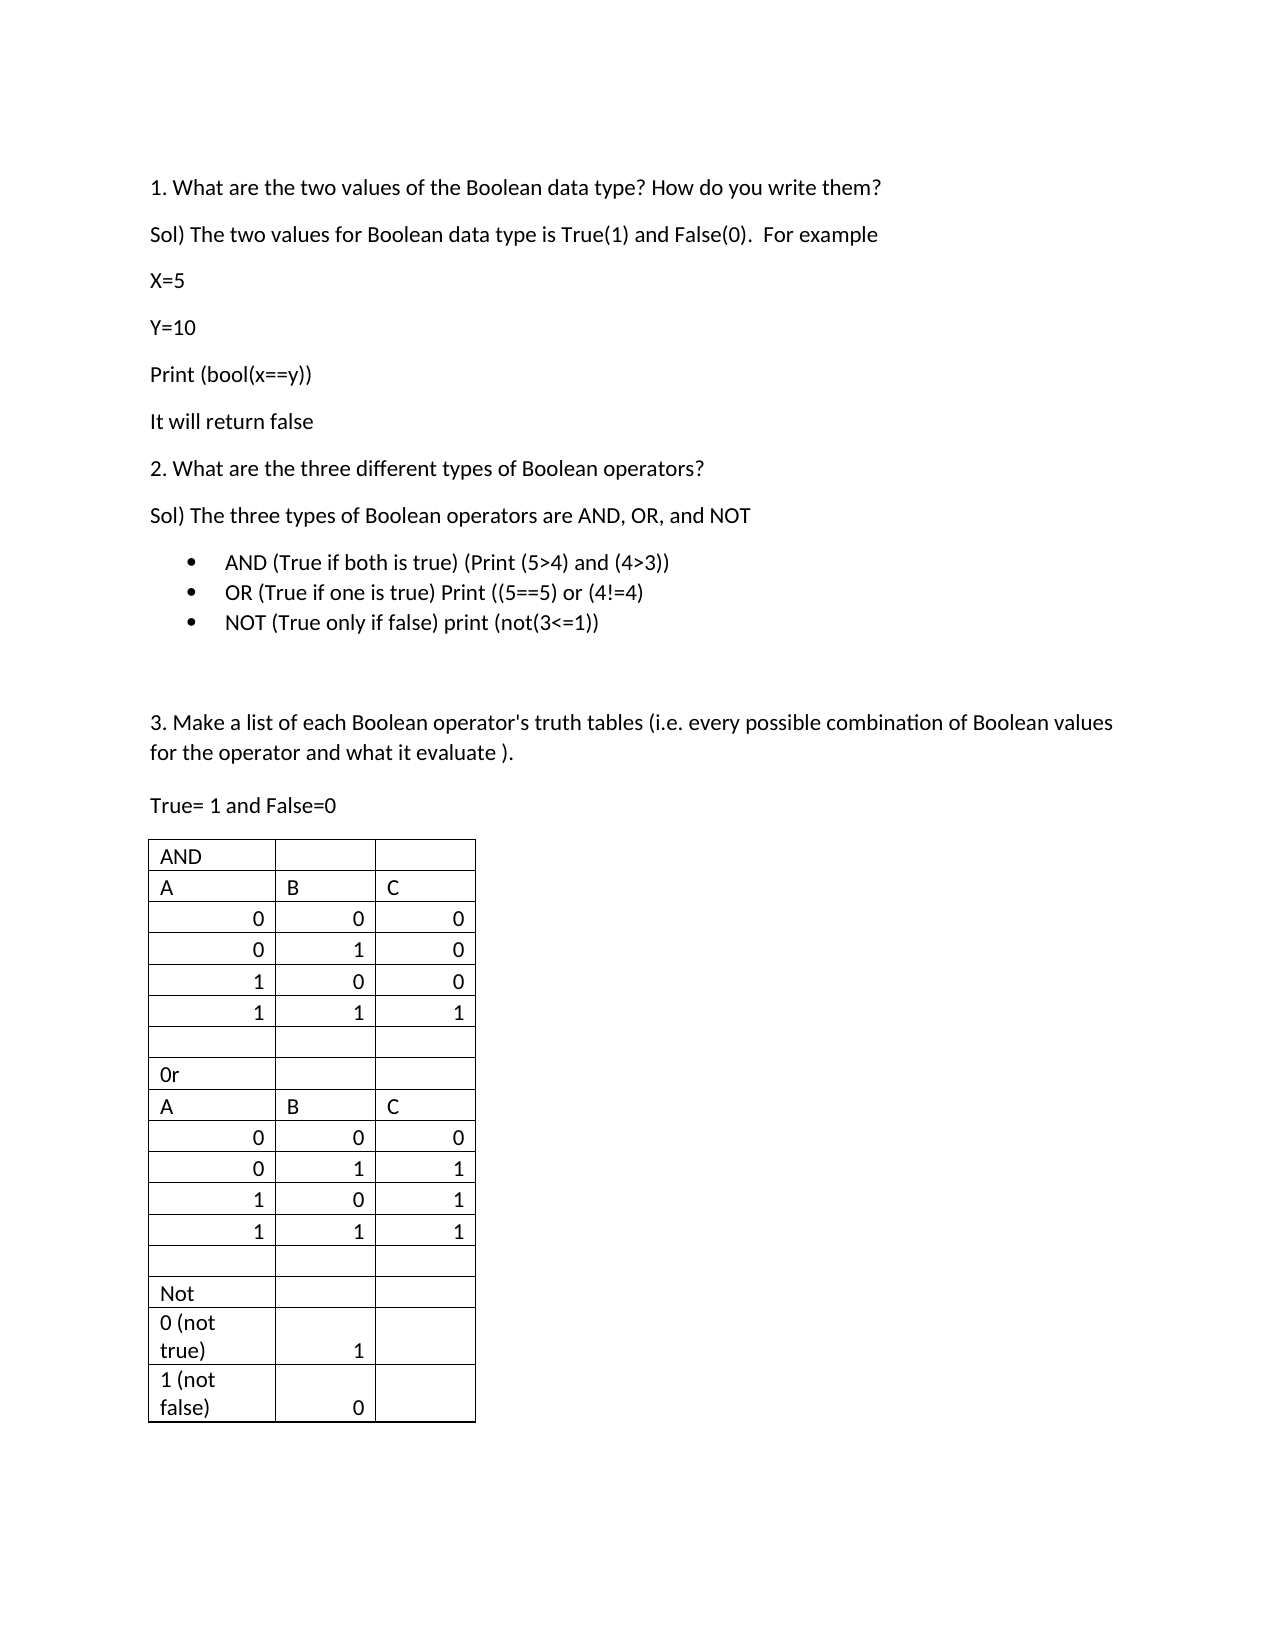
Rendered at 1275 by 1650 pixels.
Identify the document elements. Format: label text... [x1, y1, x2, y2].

table_cell 0 [376, 933, 475, 963]
text 1. What are the two values of the Boolean data type? How do you write them? [150, 173, 1125, 201]
table_cell B [276, 871, 375, 901]
table_cell 0 [149, 1121, 275, 1151]
table_cell 1 [276, 1215, 375, 1245]
table_cell 1 [376, 1183, 475, 1213]
table_cell [376, 1246, 475, 1276]
table_cell 1 [149, 996, 275, 1026]
table_cell 0r [149, 1058, 275, 1088]
text X=5 [150, 267, 1125, 295]
text True= 1 and False=0 [150, 792, 1125, 820]
table_cell 0 [149, 902, 275, 932]
table_cell [276, 1058, 375, 1088]
text Sol) The three types of Boolean operators are AND, OR, and NOT [150, 501, 1125, 529]
table_cell [276, 1027, 375, 1057]
list NOT (True only if false) print (not(3<=1)) [187, 608, 1125, 636]
table_cell 0 [276, 965, 375, 995]
table_cell 1 [376, 1152, 475, 1182]
table_cell B [276, 1090, 375, 1120]
table_cell 0 [276, 902, 375, 932]
table_cell 0 [376, 1121, 475, 1151]
table_cell 0 [149, 933, 275, 963]
table_cell [376, 1277, 475, 1307]
table_cell 1 [276, 933, 375, 963]
table_cell 0 [376, 965, 475, 995]
table_cell 1 (not false) [149, 1365, 275, 1421]
list OR (True if one is true) Print ((5==5) or (4!=4) [187, 578, 1125, 606]
table_header [276, 840, 375, 870]
table_cell 1 [149, 1215, 275, 1245]
table_cell 0 [276, 1183, 375, 1213]
table_header [376, 840, 475, 870]
table_cell 1 [149, 965, 275, 995]
table_cell 1 [376, 996, 475, 1026]
table_cell [276, 1246, 375, 1276]
text Sol) The two values for Boolean data type is True(1) and False(0). For example [150, 220, 1125, 248]
text 3. Make a list of each Boolean operator's truth tables (i.e. every possible combination of Boolean values for the operator and what it evaluate ). [150, 708, 1125, 767]
table_cell 1 [376, 1215, 475, 1245]
table_cell [149, 1246, 275, 1276]
table_cell 0 [376, 902, 475, 932]
table_cell 1 [276, 996, 375, 1026]
table_cell C [376, 871, 475, 901]
table_cell [376, 1308, 475, 1364]
table_cell 0 [276, 1121, 375, 1151]
table_cell [149, 1027, 275, 1057]
table_cell 1 [276, 1308, 375, 1364]
text 2. What are the three different types of Boolean operators? [150, 454, 1125, 482]
table_cell A [149, 1090, 275, 1120]
text Print (bool(x==y)) [150, 360, 1125, 388]
table_cell 0 [276, 1365, 375, 1421]
list AND (True if both is true) (Print (5>4) and (4>3)) [187, 548, 1125, 576]
text Y=10 [150, 313, 1125, 342]
table_cell 0 [149, 1152, 275, 1182]
text It will return false [150, 407, 1125, 435]
table_cell Not [149, 1277, 275, 1307]
table_cell 1 [276, 1152, 375, 1182]
table_header AND [149, 840, 275, 870]
table_cell A [149, 871, 275, 901]
table_cell C [376, 1090, 475, 1120]
table_cell [376, 1027, 475, 1057]
table_cell [276, 1277, 375, 1307]
table_cell 1 [149, 1183, 275, 1213]
table_cell [376, 1365, 475, 1421]
table_cell [376, 1058, 475, 1088]
table_cell 0 (not true) [149, 1308, 275, 1364]
